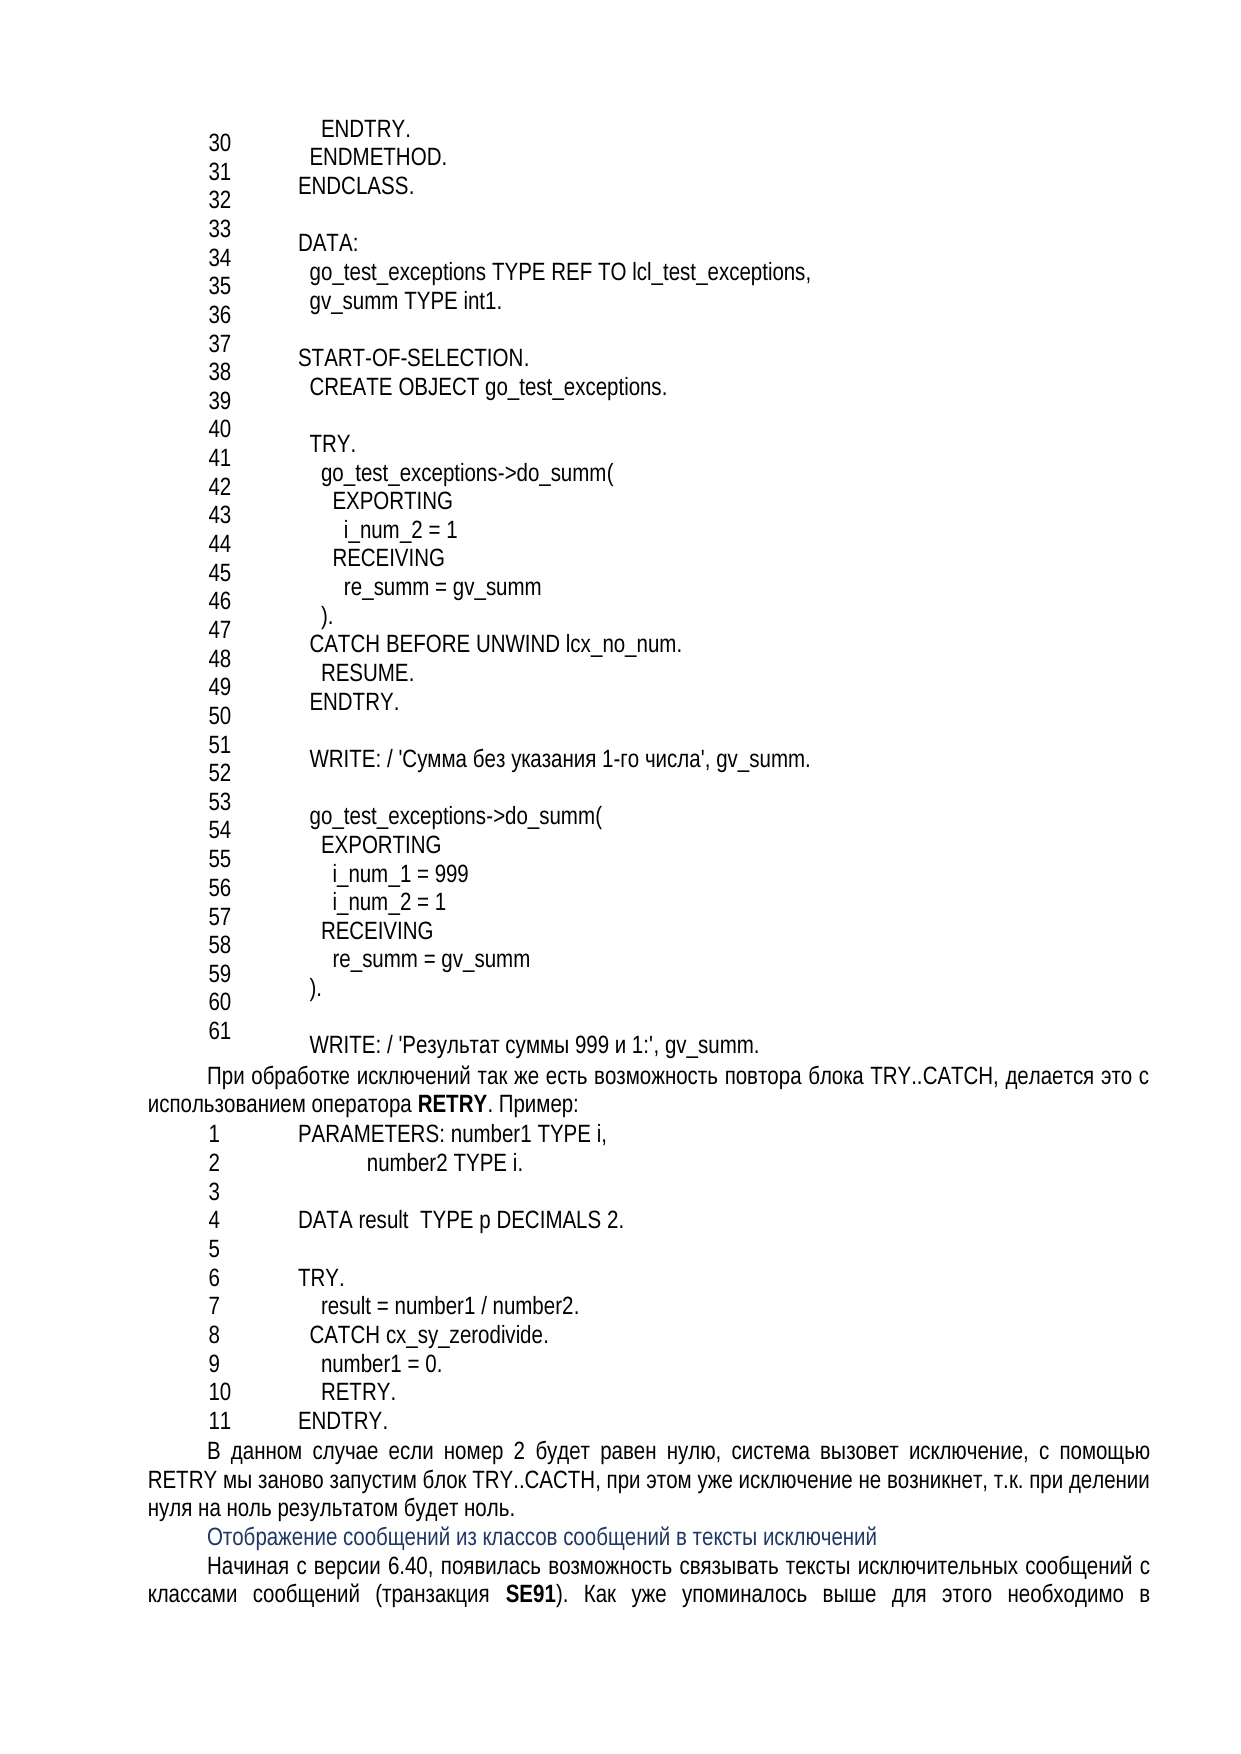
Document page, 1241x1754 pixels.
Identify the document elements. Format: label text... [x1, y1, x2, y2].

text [148, 1551, 1152, 1608]
text При обработке исключений так же есть возможность повтора блока TRY..CATCH, делается это с использованием оператора RETRY. Пример: [148, 1061, 1152, 1118]
text В данном случае если номер 2 будет равен нулю, система вызовет исключение, с помощью RETRY мы заново запустим блок TRY..CACTH, при этом уже исключение не возникнет, т.к. при делении нуля на ноль результатом будет ноль. [148, 1436, 1152, 1522]
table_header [237, 112, 1152, 1061]
table_header PARAMETERS: number1 TYPE i, number2 TYPE i. DATA result TYPE p DECIMALS 2. TRY. result = number1 / number2. CATCH cx_sy_zerodivide. number1 = 0. RETRY. ENDTRY. [237, 1118, 630, 1436]
table_header 1 2 3 4 5 6 7 8 9 10 11 [148, 1118, 237, 1436]
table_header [148, 112, 237, 1061]
subtitle Отображение сообщений из классов сообщений в тексты исключений [148, 1522, 1152, 1551]
